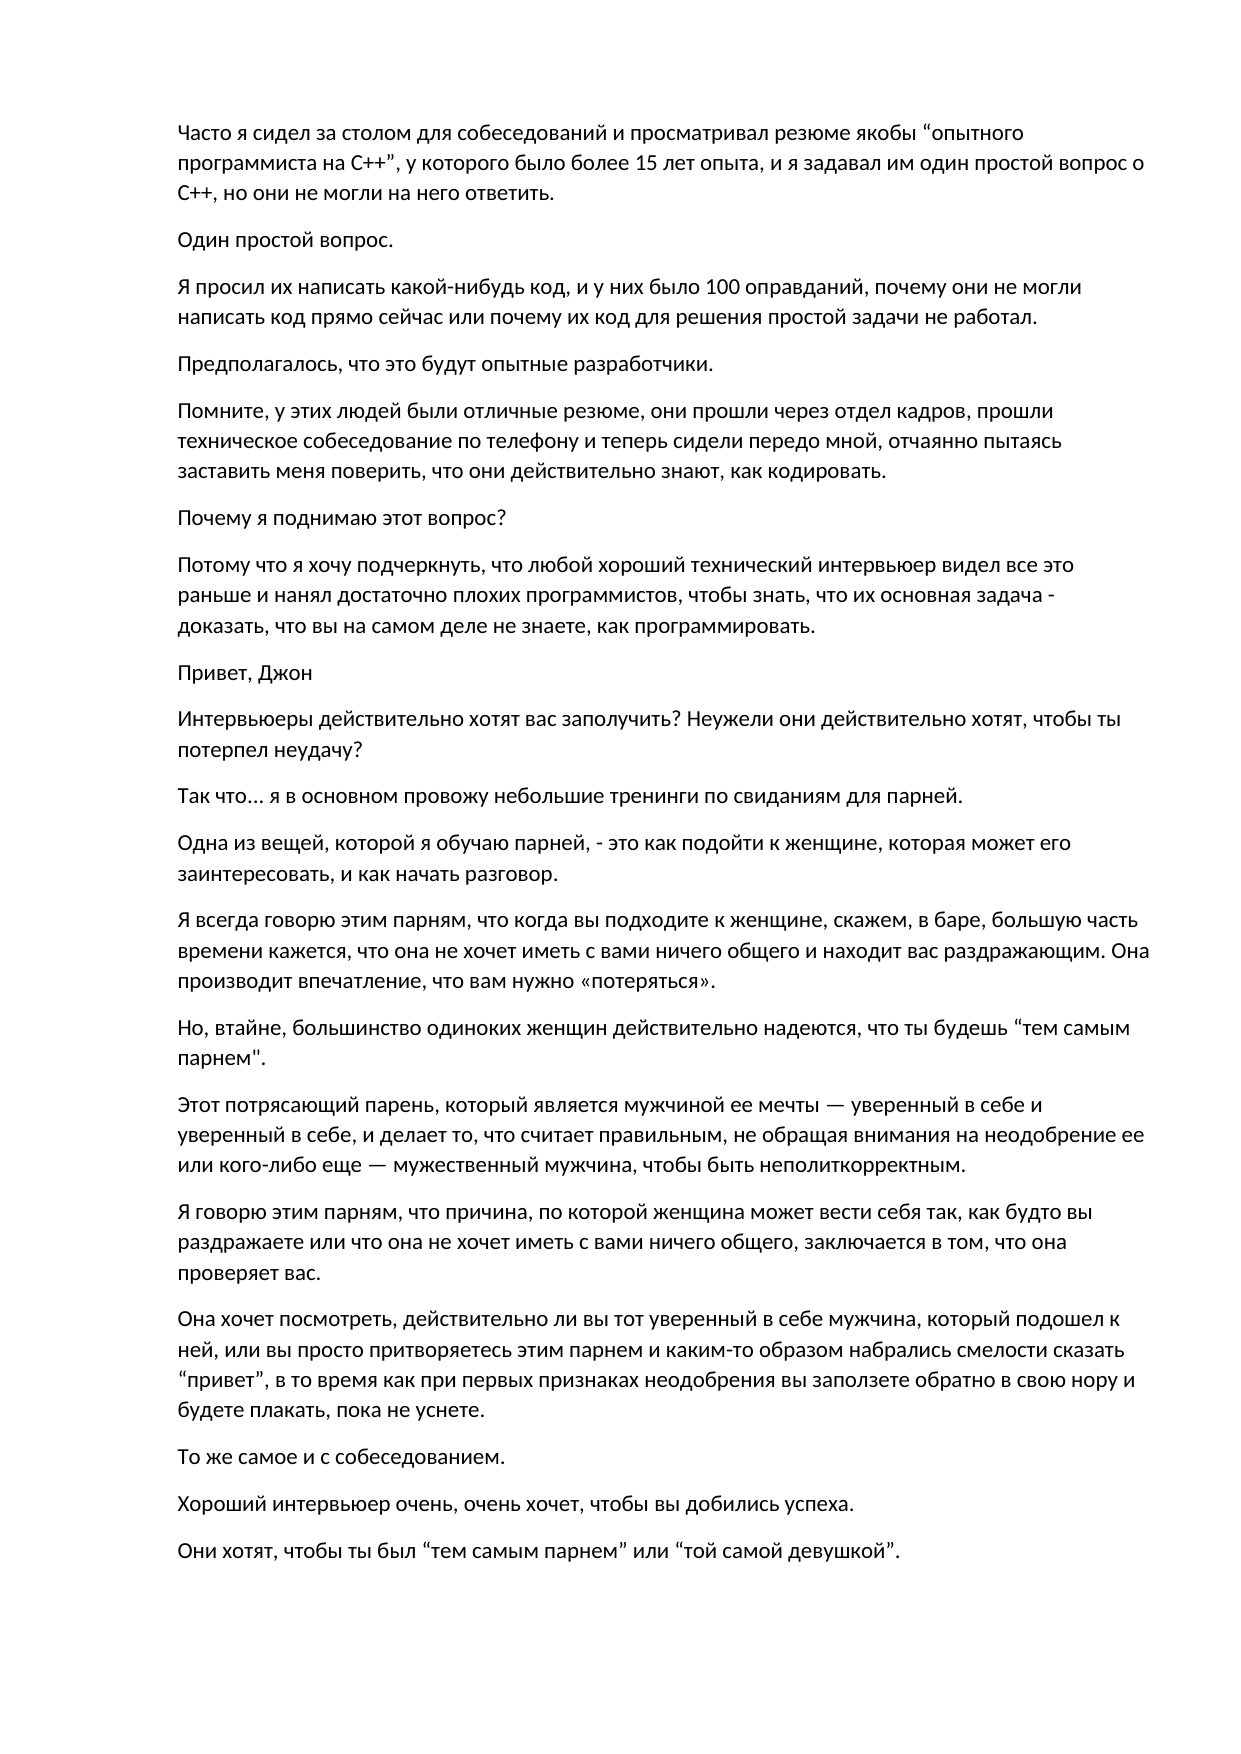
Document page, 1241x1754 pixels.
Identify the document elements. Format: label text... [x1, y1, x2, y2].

text То же самое и с собеседованием. [177, 1442, 1152, 1470]
text Я просил их написать какой-нибудь код, и у них было 100 оправданий, почему они не могли написать код прямо сейчас или почему их код для решения простой задачи не работал. [177, 272, 1152, 331]
text Так что... я в основном провожу небольшие тренинги по свиданиям для парней. [177, 782, 1152, 810]
text Я говорю этим парням, что причина, по которой женщина может вести себя так, как будто вы раздражаете или что она не хочет иметь с вами ничего общего, заключается в том, что она проверяет вас. [177, 1197, 1152, 1286]
text Часто я сидел за столом для собеседований и просматривал резюме якобы “опытного программиста на C++”, у которого было более 15 лет опыта, и я задавал им один простой вопрос о C++, но они не могли на него ответить. [177, 118, 1152, 207]
text Она хочет посмотреть, действительно ли вы тот уверенный в себе мужчина, который подошел к ней, или вы просто притворяетесь этим парнем и каким-то образом набрались смелости сказать “привет”, в то время как при первых признаках неодобрения вы заползете обратно в свою нору и будете плакать, пока не уснете. [177, 1304, 1152, 1423]
text Хороший интервьюер очень, очень хочет, чтобы вы добились успеха. [177, 1489, 1152, 1517]
text Этот потрясающий парень, который является мужчиной ее мечты — уверенный в себе и уверенный в себе, и делает то, что считает правильным, не обращая внимания на неодобрение ее или кого-либо еще — мужественный мужчина, чтобы быть неполиткорректным. [177, 1090, 1152, 1178]
text Одна из вещей, которой я обучаю парней, - это как подойти к женщине, которая может его заинтересовать, и как начать разговор. [177, 828, 1152, 887]
text Один простой вопрос. [177, 225, 1152, 253]
text Но, втайне, большинство одиноких женщин действительно надеются, что ты будешь “тем самым парнем". [177, 1013, 1152, 1071]
text Я всегда говорю этим парням, что когда вы подходите к женщине, скажем, в баре, большую часть времени кажется, что она не хочет иметь с вами ничего общего и находит вас раздражающим. Она производит впечатление, что вам нужно «потеряться». [177, 906, 1152, 994]
text Привет, Джон [177, 658, 1152, 686]
text Помните, у этих людей были отличные резюме, они прошли через отдел кадров, прошли техническое собеседование по телефону и теперь сидели передо мной, отчаянно пытаясь заставить меня поверить, что они действительно знают, как кодировать. [177, 396, 1152, 485]
text Предполагалось, что это будут опытные разработчики. [177, 349, 1152, 377]
text Почему я поднимаю этот вопрос? [177, 503, 1152, 532]
text Потому что я хочу подчеркнуть, что любой хороший технический интервьюер видел все это раньше и нанял достаточно плохих программистов, чтобы знать, что их основная задача - доказать, что вы на самом деле не знаете, как программировать. [177, 550, 1152, 639]
text Они хотят, чтобы ты был “тем самым парнем” или “той самой девушкой”. [177, 1536, 1152, 1564]
text Интервьюеры действительно хотят вас заполучить? Неужели они действительно хотят, чтобы ты потерпел неудачу? [177, 704, 1152, 763]
